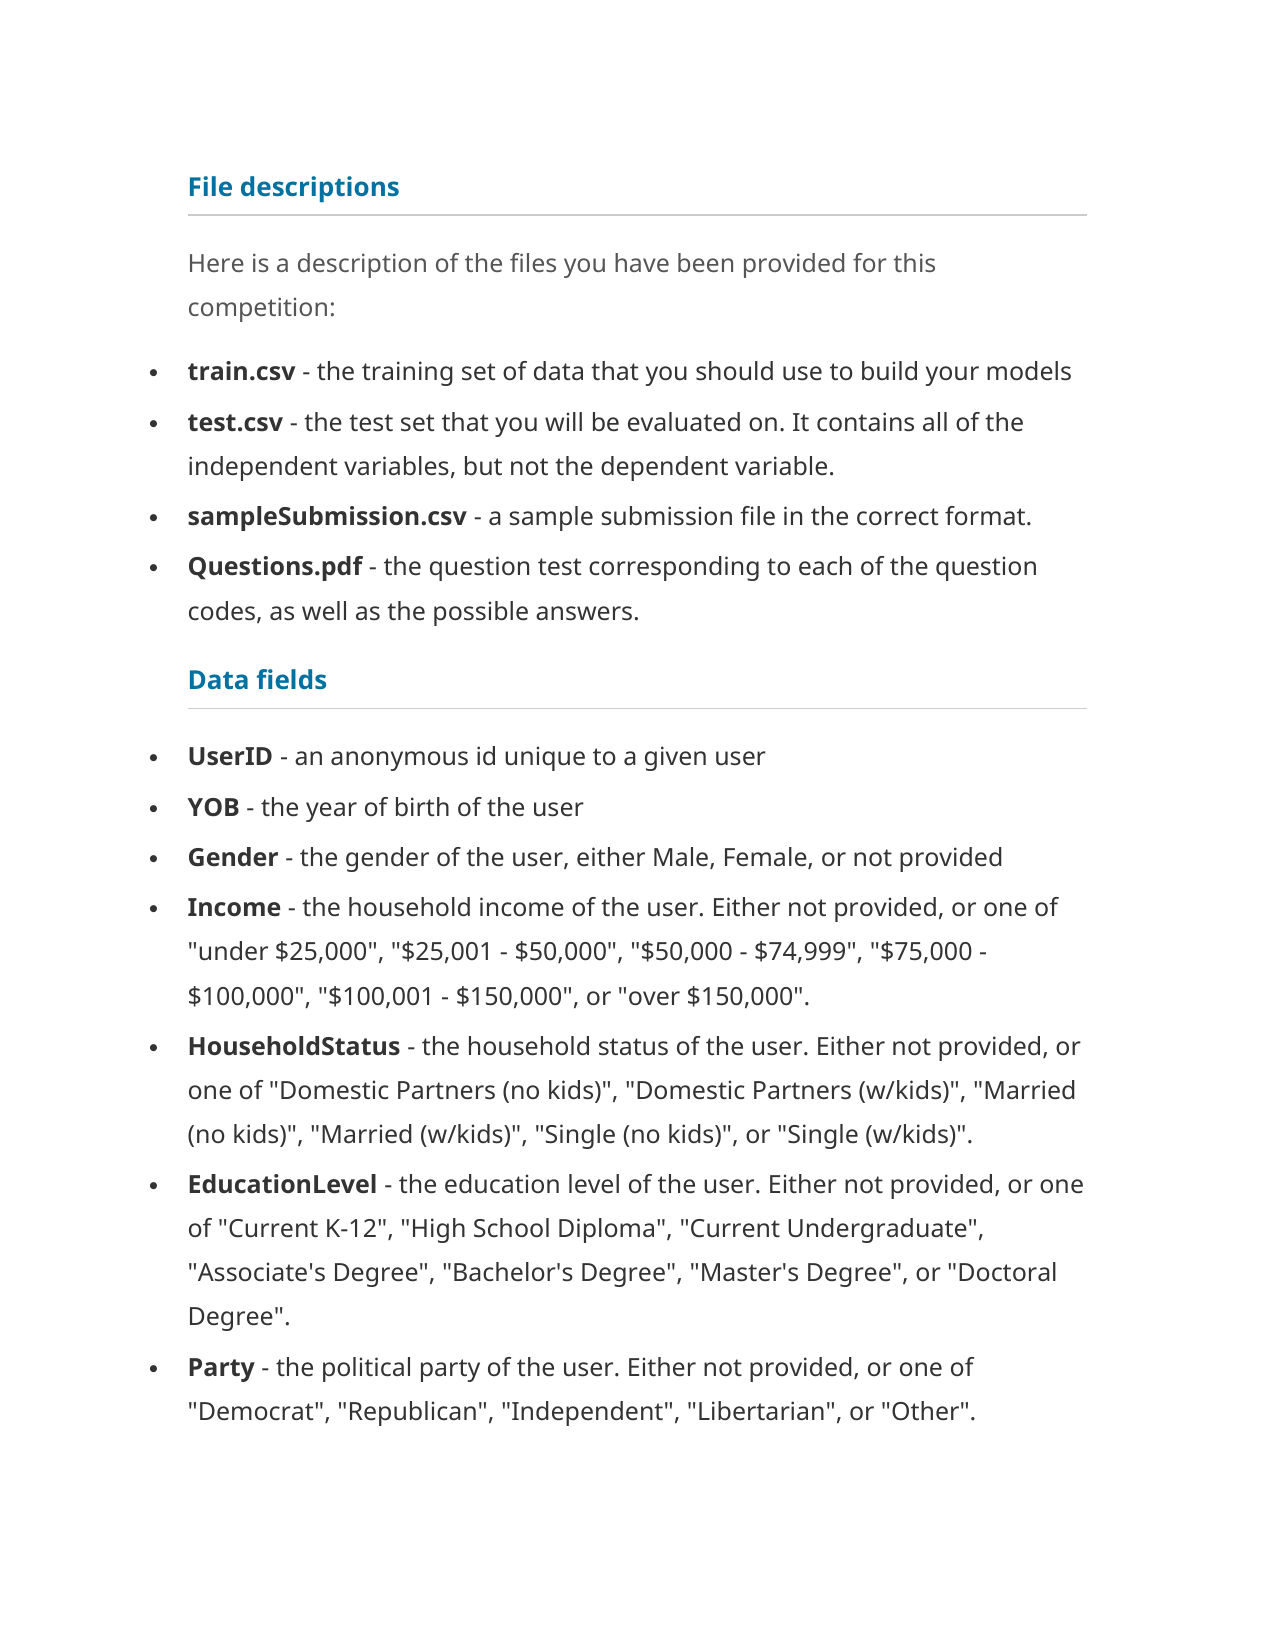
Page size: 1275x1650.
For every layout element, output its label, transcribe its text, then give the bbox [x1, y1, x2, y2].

list Gender - the gender of the user, either Male, Female, or not provided [150, 835, 1087, 879]
list Questions.pdf - the question test corresponding to each of the question codes, as well as the possible answers. [150, 544, 1087, 632]
list EducationLevel - the education level of the user. Either not provided, or one of "Current K-12", "High School Diploma", "Current Undergraduate", "Associate's Degree", "Bachelor's Degree", "Master's Degree", or "Doctoral Degree". [150, 1162, 1087, 1338]
list sampleSubmission.csv - a sample submission file in the correct format. [150, 494, 1087, 538]
list train.csv - the training set of data that you should use to build your models [150, 349, 1087, 393]
list UserID - an anonymous id unique to a given user [150, 734, 1087, 778]
text File descriptions [187, 164, 1087, 216]
text Data fields [187, 657, 1087, 709]
text Here is a description of the files you have been provided for this competition: [187, 241, 1087, 329]
list YOB - the year of birth of the user [150, 784, 1087, 828]
list Party - the political party of the user. Either not provided, or one of "Democrat", "Republican", "Independent", "Libertarian", or "Other". [150, 1344, 1087, 1432]
list Income - the household income of the user. Either not provided, or one of "under $25,000", "$25,001 - $50,000", "$50,000 - $74,999", "$75,000 - $100,000", "$100,001 - $150,000", or "over $150,000". [150, 885, 1087, 1017]
list test.csv - the test set that you will be evaluated on. It contains all of the independent variables, but not the dependent variable. [150, 399, 1087, 487]
list HouseholdStatus - the household status of the user. Either not provided, or one of "Domestic Partners (no kids)", "Domestic Partners (w/kids)", "Married (no kids)", "Married (w/kids)", "Single (no kids)", or "Single (w/kids)". [150, 1023, 1087, 1156]
